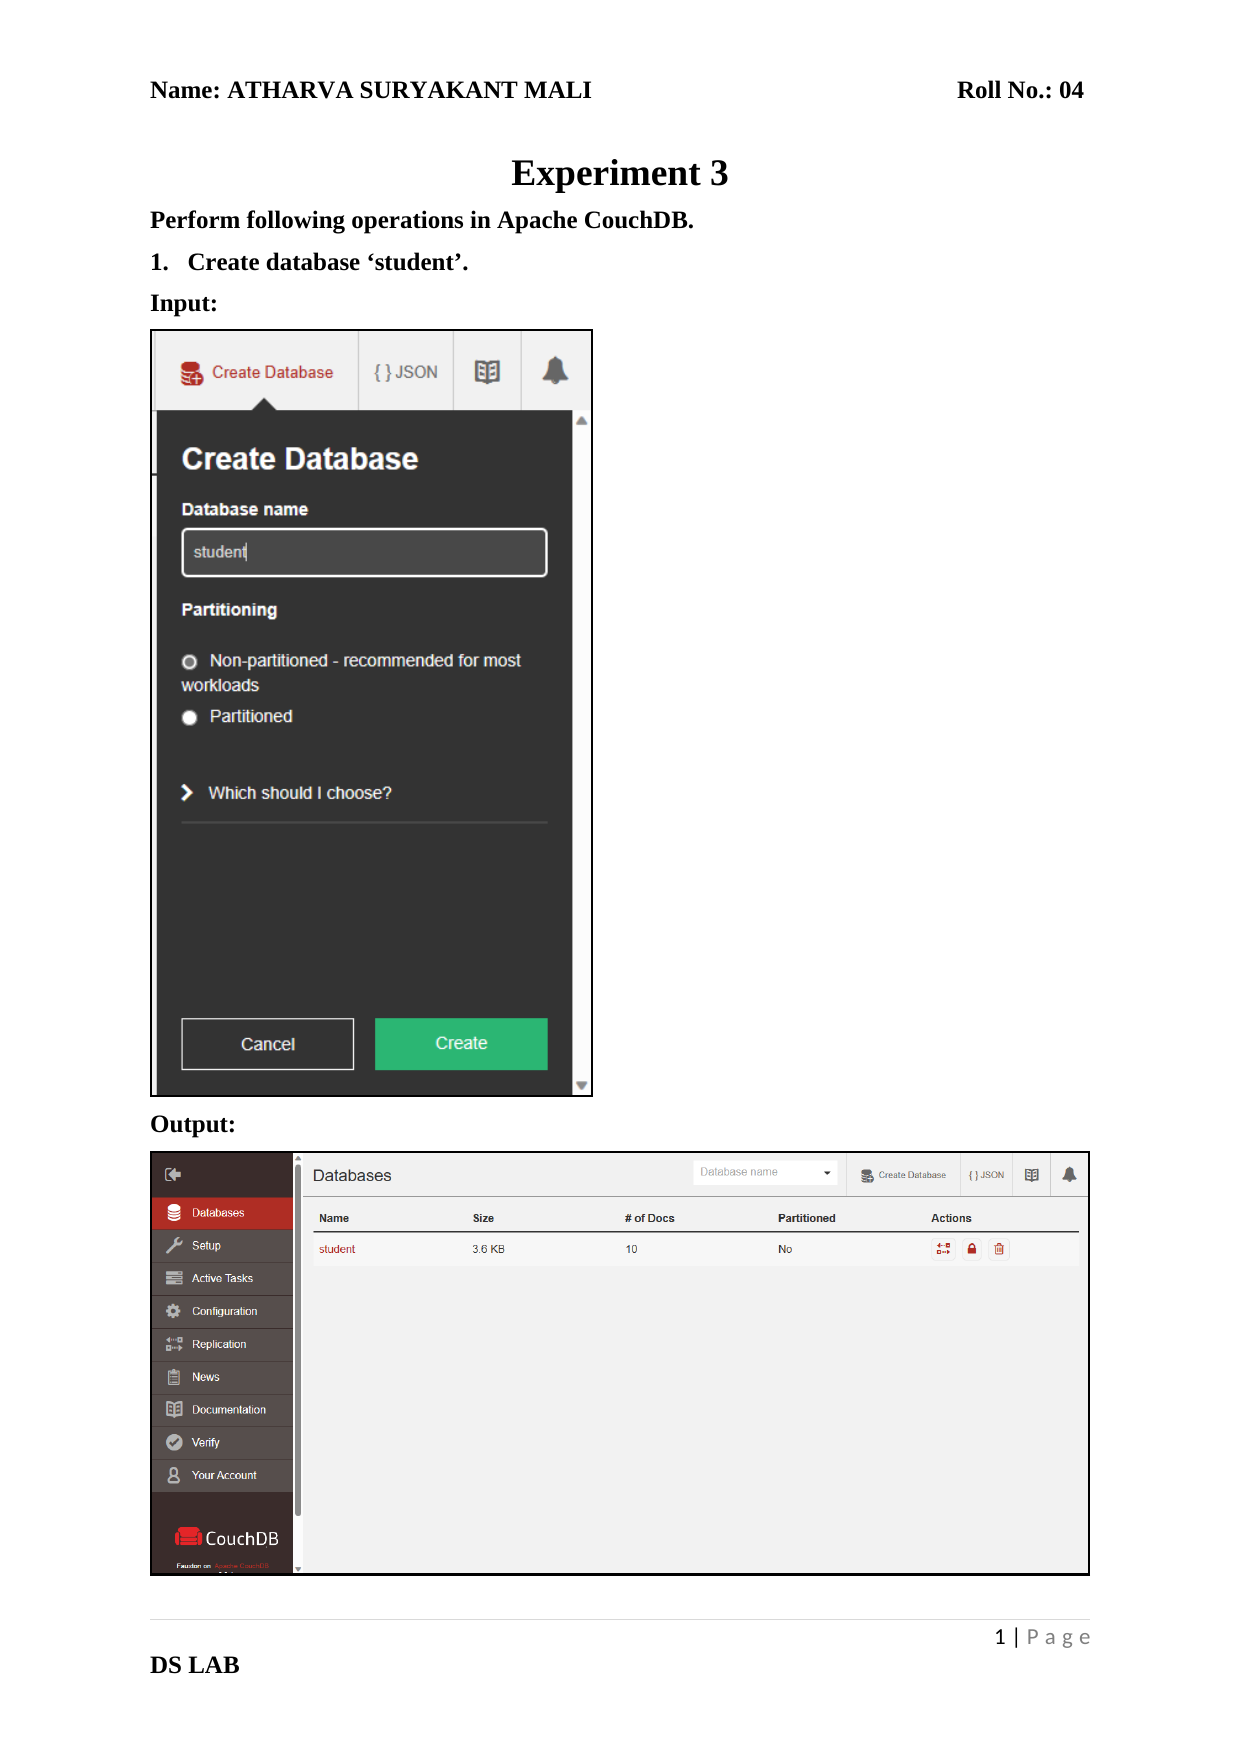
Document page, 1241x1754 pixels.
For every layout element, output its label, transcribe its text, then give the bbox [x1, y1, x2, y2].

text Experiment 3 [150, 150, 1090, 193]
text Input: [150, 288, 1090, 317]
text Perform following operations in Apache CouchDB. [150, 206, 1090, 234]
picture [152, 331, 591, 1095]
list Create database ‘student’. [150, 247, 1090, 276]
text Output: [150, 1109, 1090, 1138]
picture [152, 1153, 1088, 1573]
